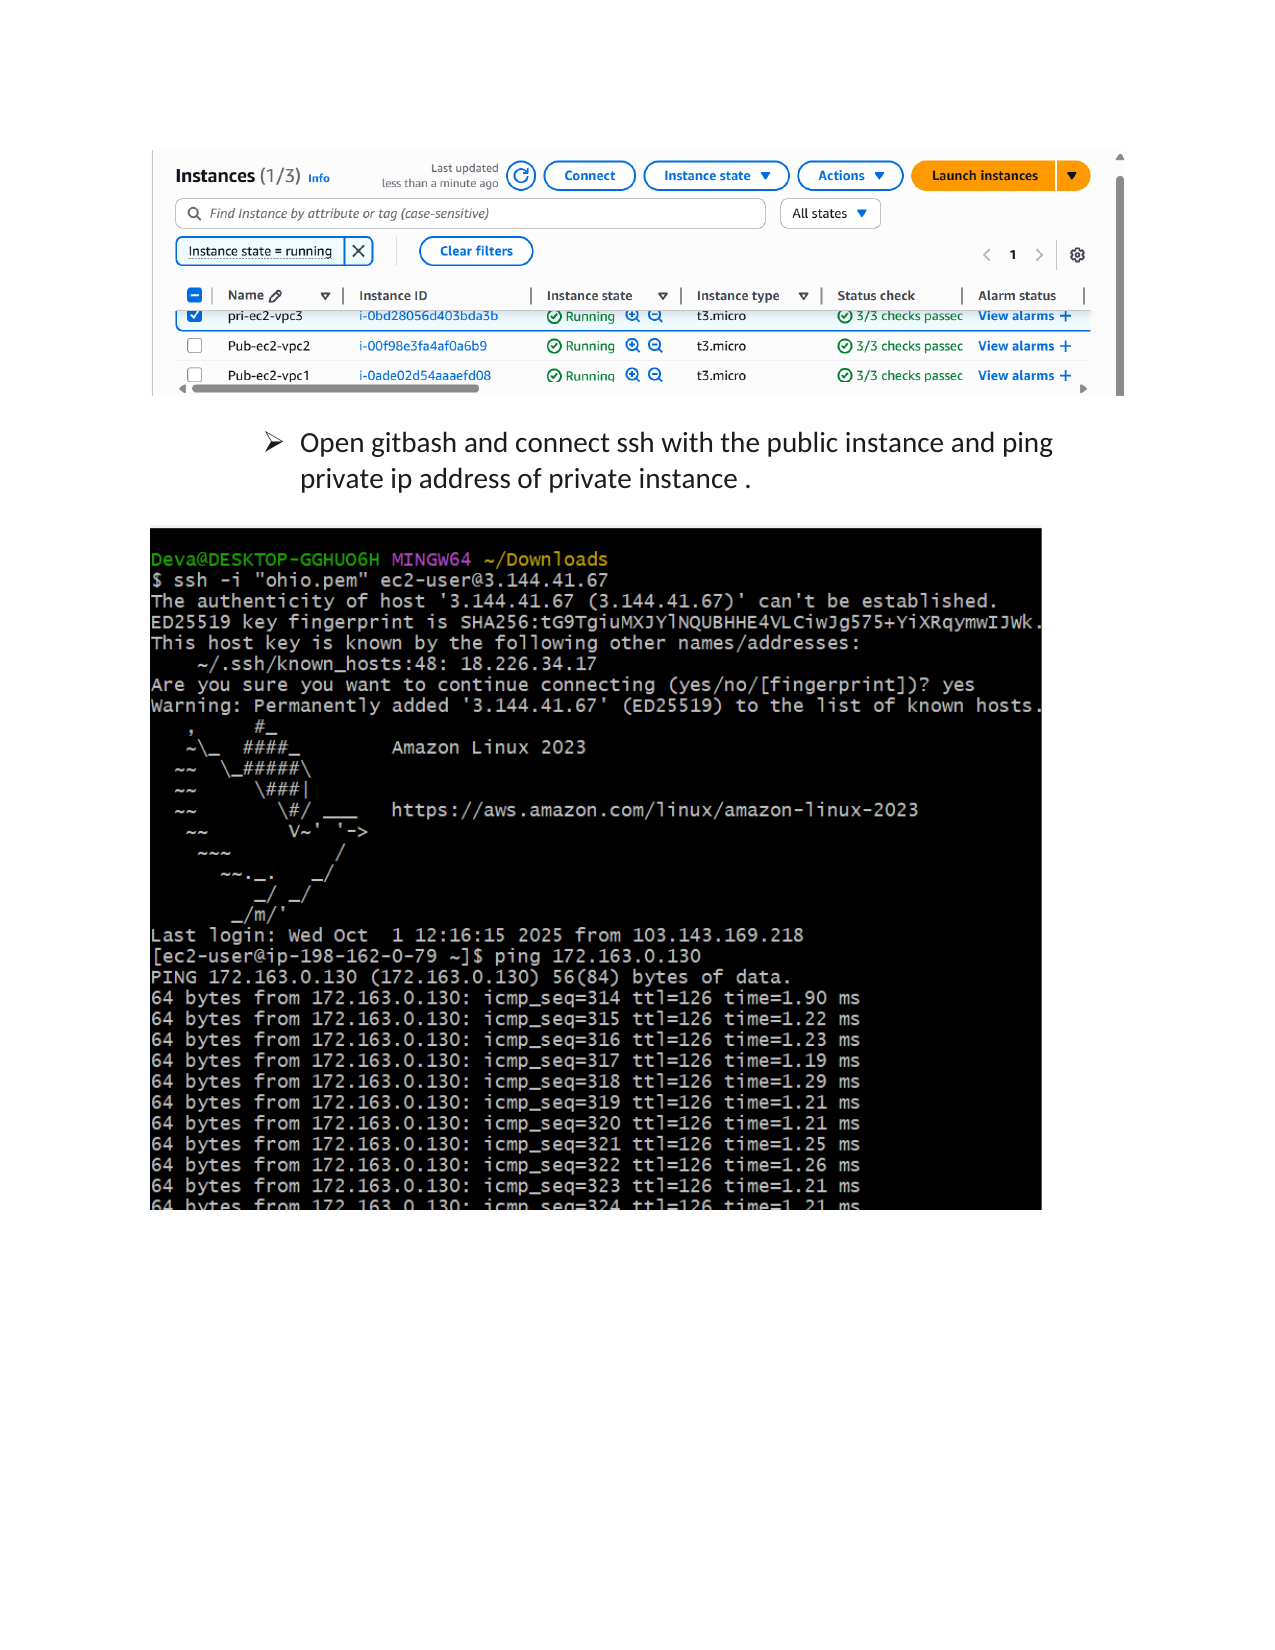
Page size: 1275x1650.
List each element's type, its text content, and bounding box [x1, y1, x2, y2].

picture [150, 150, 1125, 396]
list Open gitbash and connect ssh with the public instance and ping private ip address of private instance . [262, 424, 1125, 496]
picture [150, 525, 1042, 1210]
